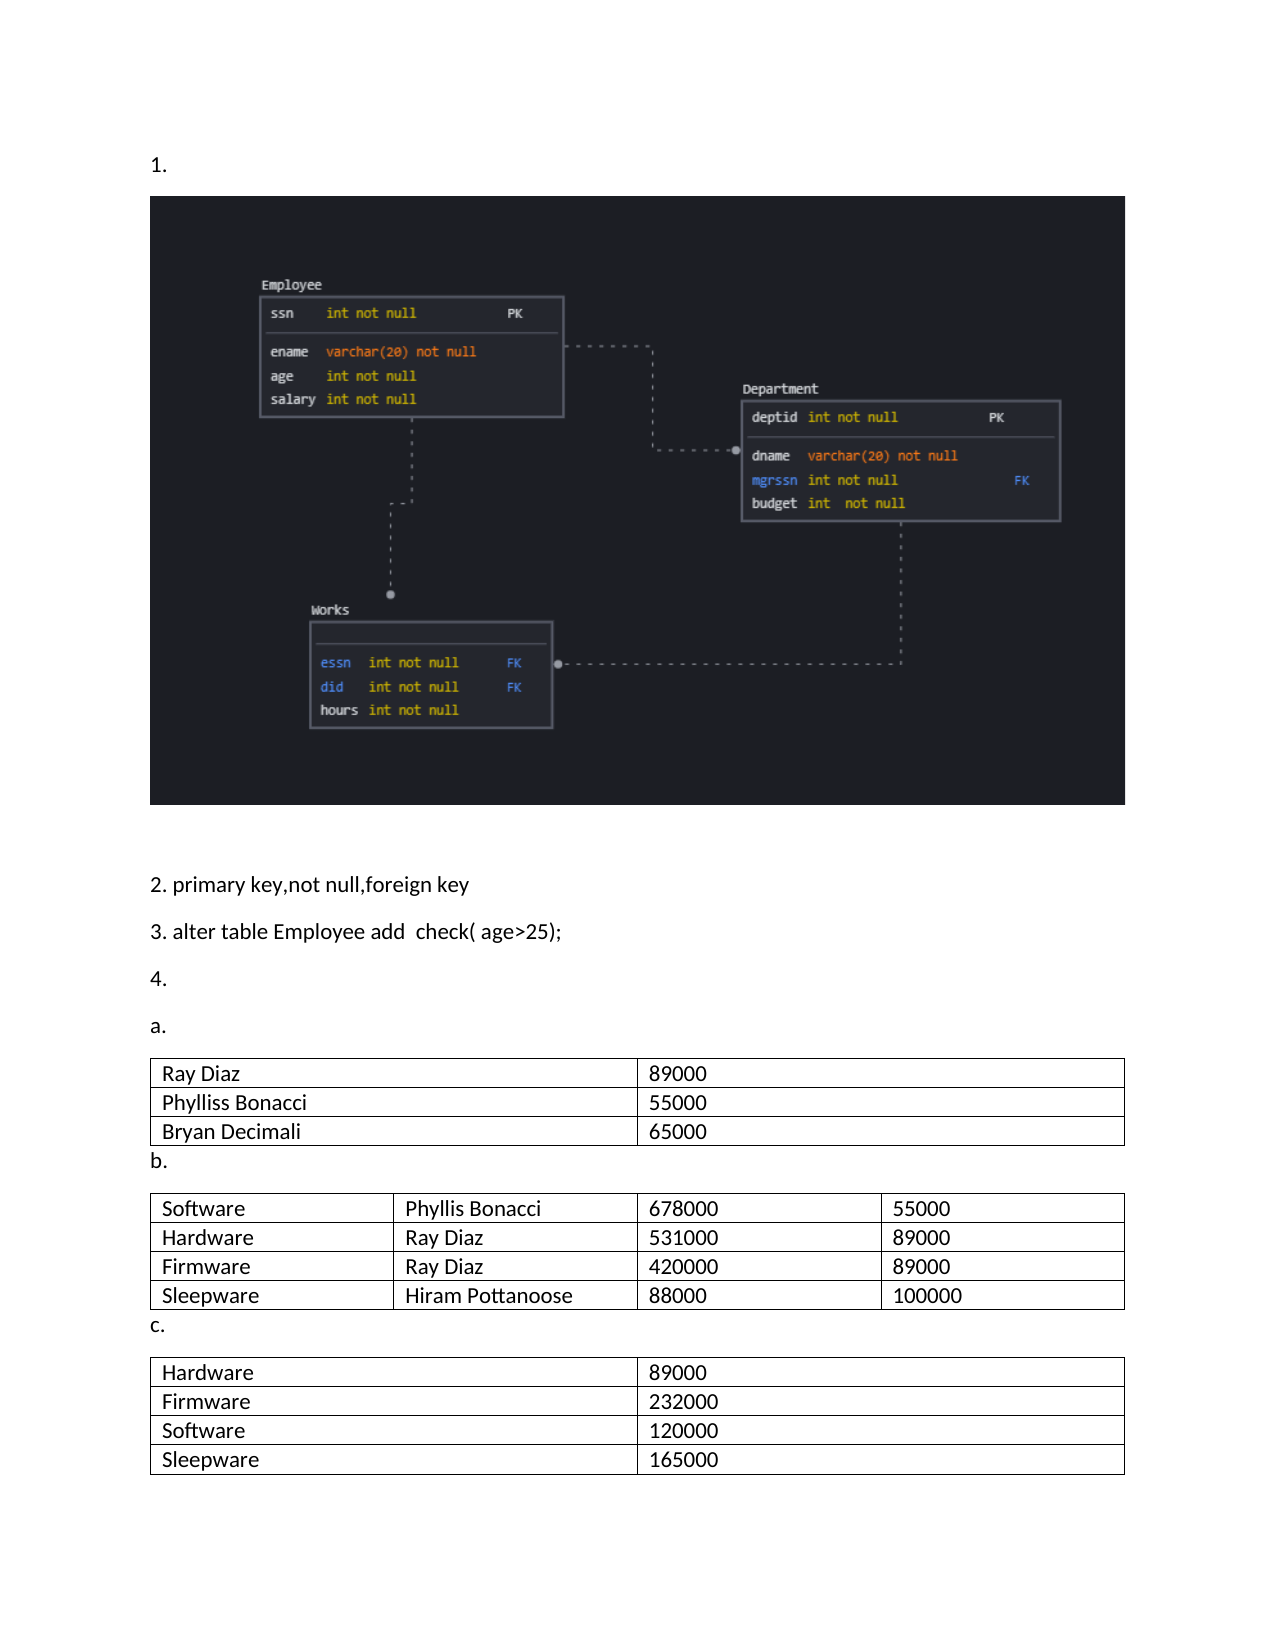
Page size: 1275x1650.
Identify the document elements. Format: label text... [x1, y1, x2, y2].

table_cell Hiram Pottanoose [394, 1281, 637, 1309]
table_header 89000 [638, 1358, 1124, 1386]
table_cell Ray Diaz [394, 1252, 637, 1280]
picture [150, 196, 1125, 805]
text 4. [150, 964, 1125, 992]
table_header Ray Diaz [151, 1059, 637, 1087]
table_cell Software [151, 1416, 637, 1444]
table_cell 120000 [638, 1416, 1124, 1444]
table_cell Ray Diaz [394, 1223, 637, 1251]
table_cell 65000 [638, 1117, 1124, 1145]
table_cell 89000 [882, 1223, 1124, 1251]
table_header Software [151, 1194, 393, 1222]
table_cell 232000 [638, 1387, 1124, 1415]
table_cell Hardware [151, 1223, 393, 1251]
text a. [150, 1011, 1125, 1039]
table_cell 420000 [638, 1252, 881, 1280]
table_header 55000 [882, 1194, 1124, 1222]
table_cell Phylliss Bonacci [151, 1088, 637, 1116]
table_cell Bryan Decimali [151, 1117, 637, 1145]
table_cell Sleepware [151, 1281, 393, 1309]
table_header Hardware [151, 1358, 637, 1386]
table_cell 165000 [638, 1445, 1124, 1473]
table_cell 531000 [638, 1223, 881, 1251]
table_cell 88000 [638, 1281, 881, 1309]
table_cell Firmware [151, 1252, 393, 1280]
text 2. primary key,not null,foreign key [150, 870, 1125, 898]
table_cell Firmware [151, 1387, 637, 1415]
table_header Phyllis Bonacci [394, 1194, 637, 1222]
text 1. [150, 150, 1125, 178]
table_cell 89000 [882, 1252, 1124, 1280]
table_header 678000 [638, 1194, 881, 1222]
table_cell Sleepware [151, 1445, 637, 1473]
table_header 89000 [638, 1059, 1124, 1087]
text c. [150, 1310, 1125, 1338]
text b. [150, 1146, 1125, 1174]
table_cell 55000 [638, 1088, 1124, 1116]
text 3. alter table Employee add check( age>25); [150, 917, 1125, 945]
table_cell 100000 [882, 1281, 1124, 1309]
